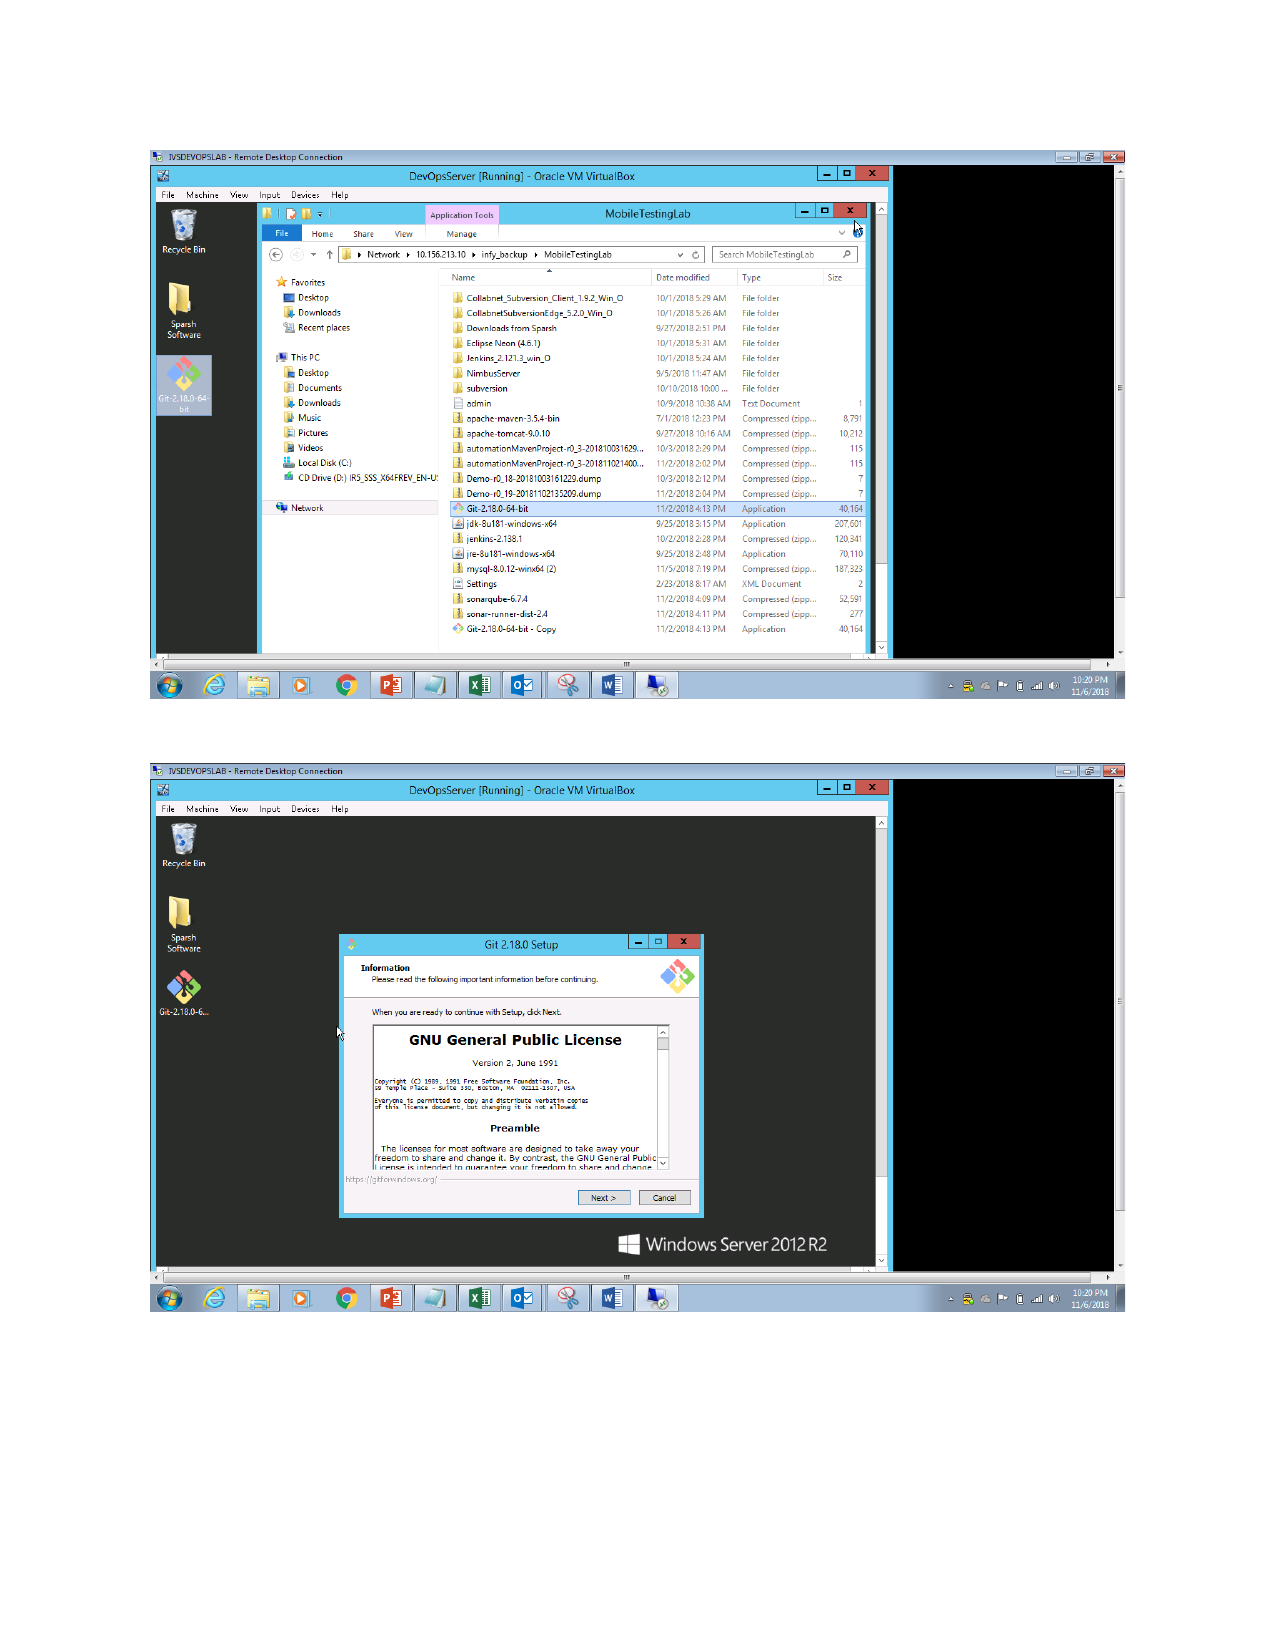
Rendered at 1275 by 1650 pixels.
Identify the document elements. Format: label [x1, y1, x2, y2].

picture [150, 763, 1125, 1312]
picture [150, 150, 1125, 699]
